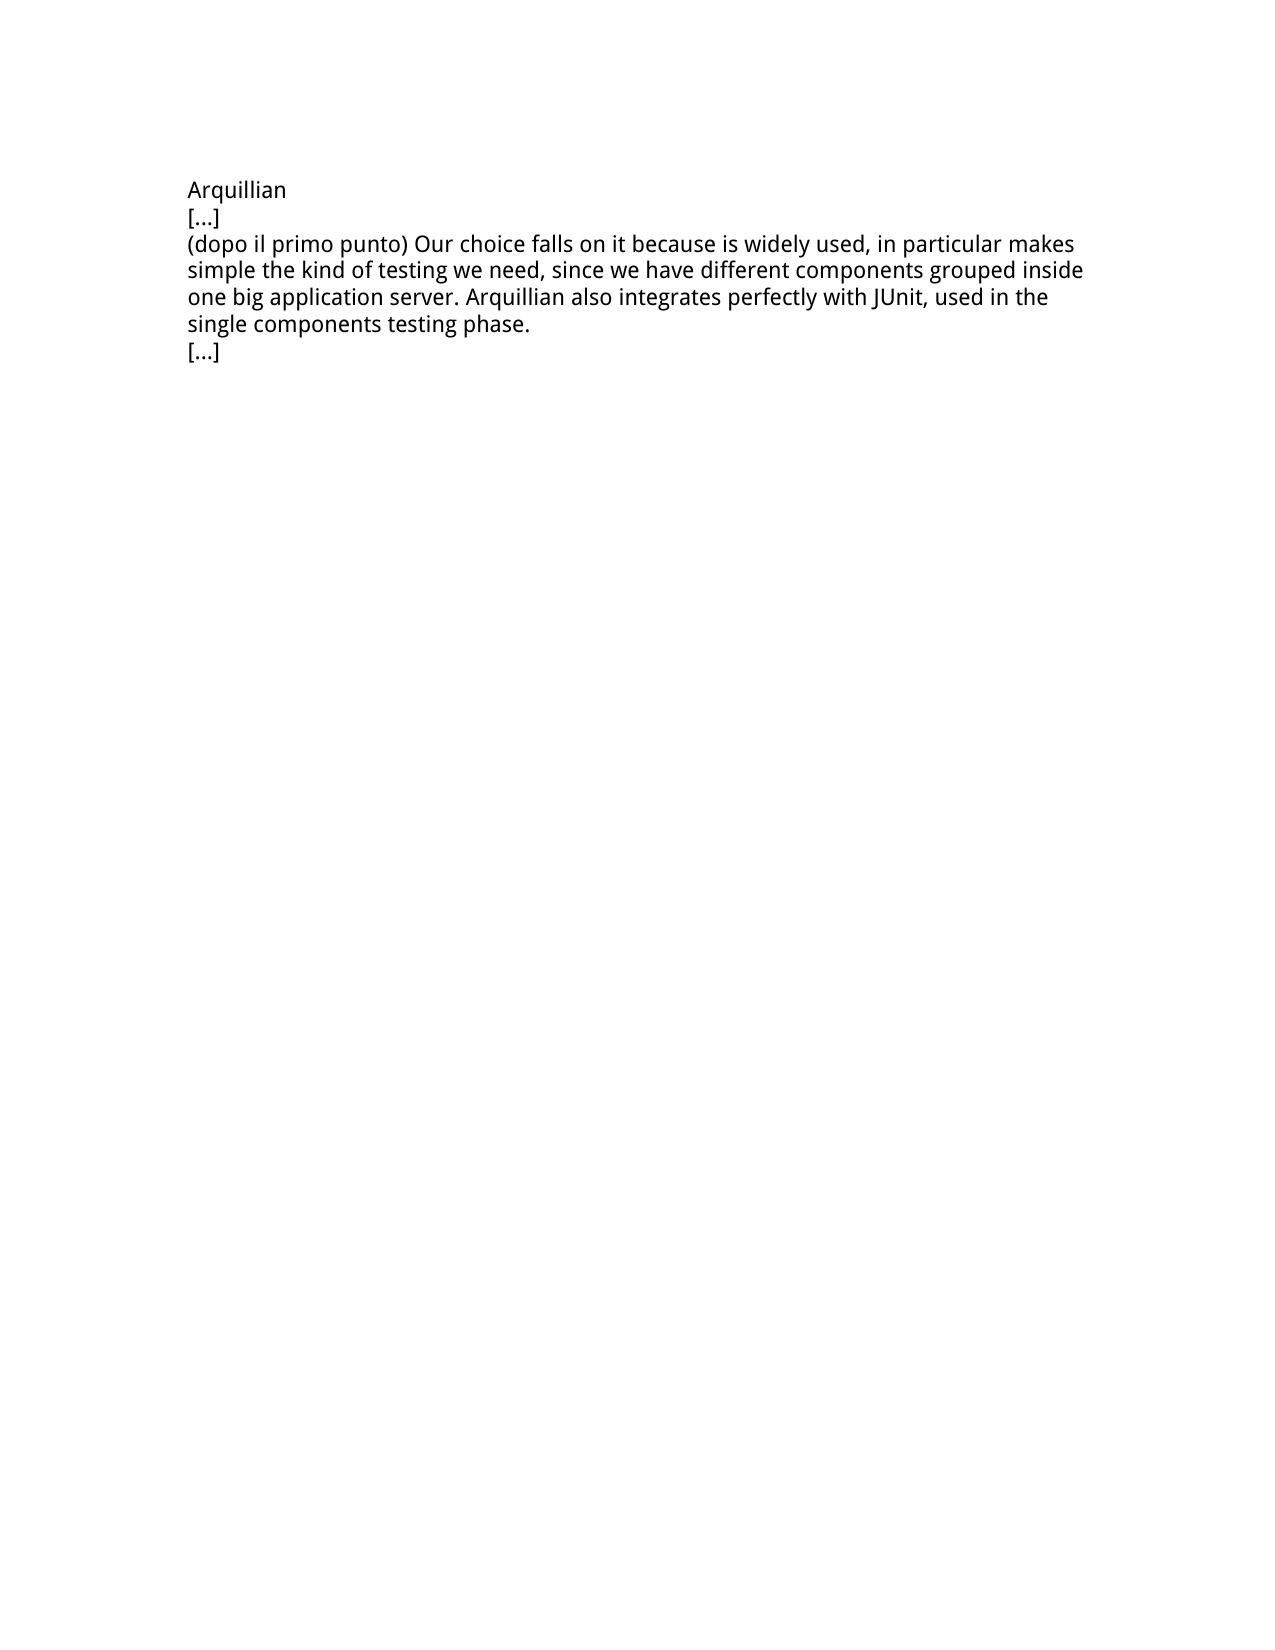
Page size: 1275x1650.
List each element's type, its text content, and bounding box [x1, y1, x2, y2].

text Arquillian [187, 177, 1087, 204]
text [...] [187, 204, 1087, 231]
text [...] [187, 338, 1087, 365]
text (dopo il primo punto) Our choice falls on it because is widely used, in particular makes simple the kind of testing we need, since we have different components grouped inside one big application server. Arquillian also integrates perfectly with JUnit, used in the single components testing phase. [187, 231, 1087, 338]
